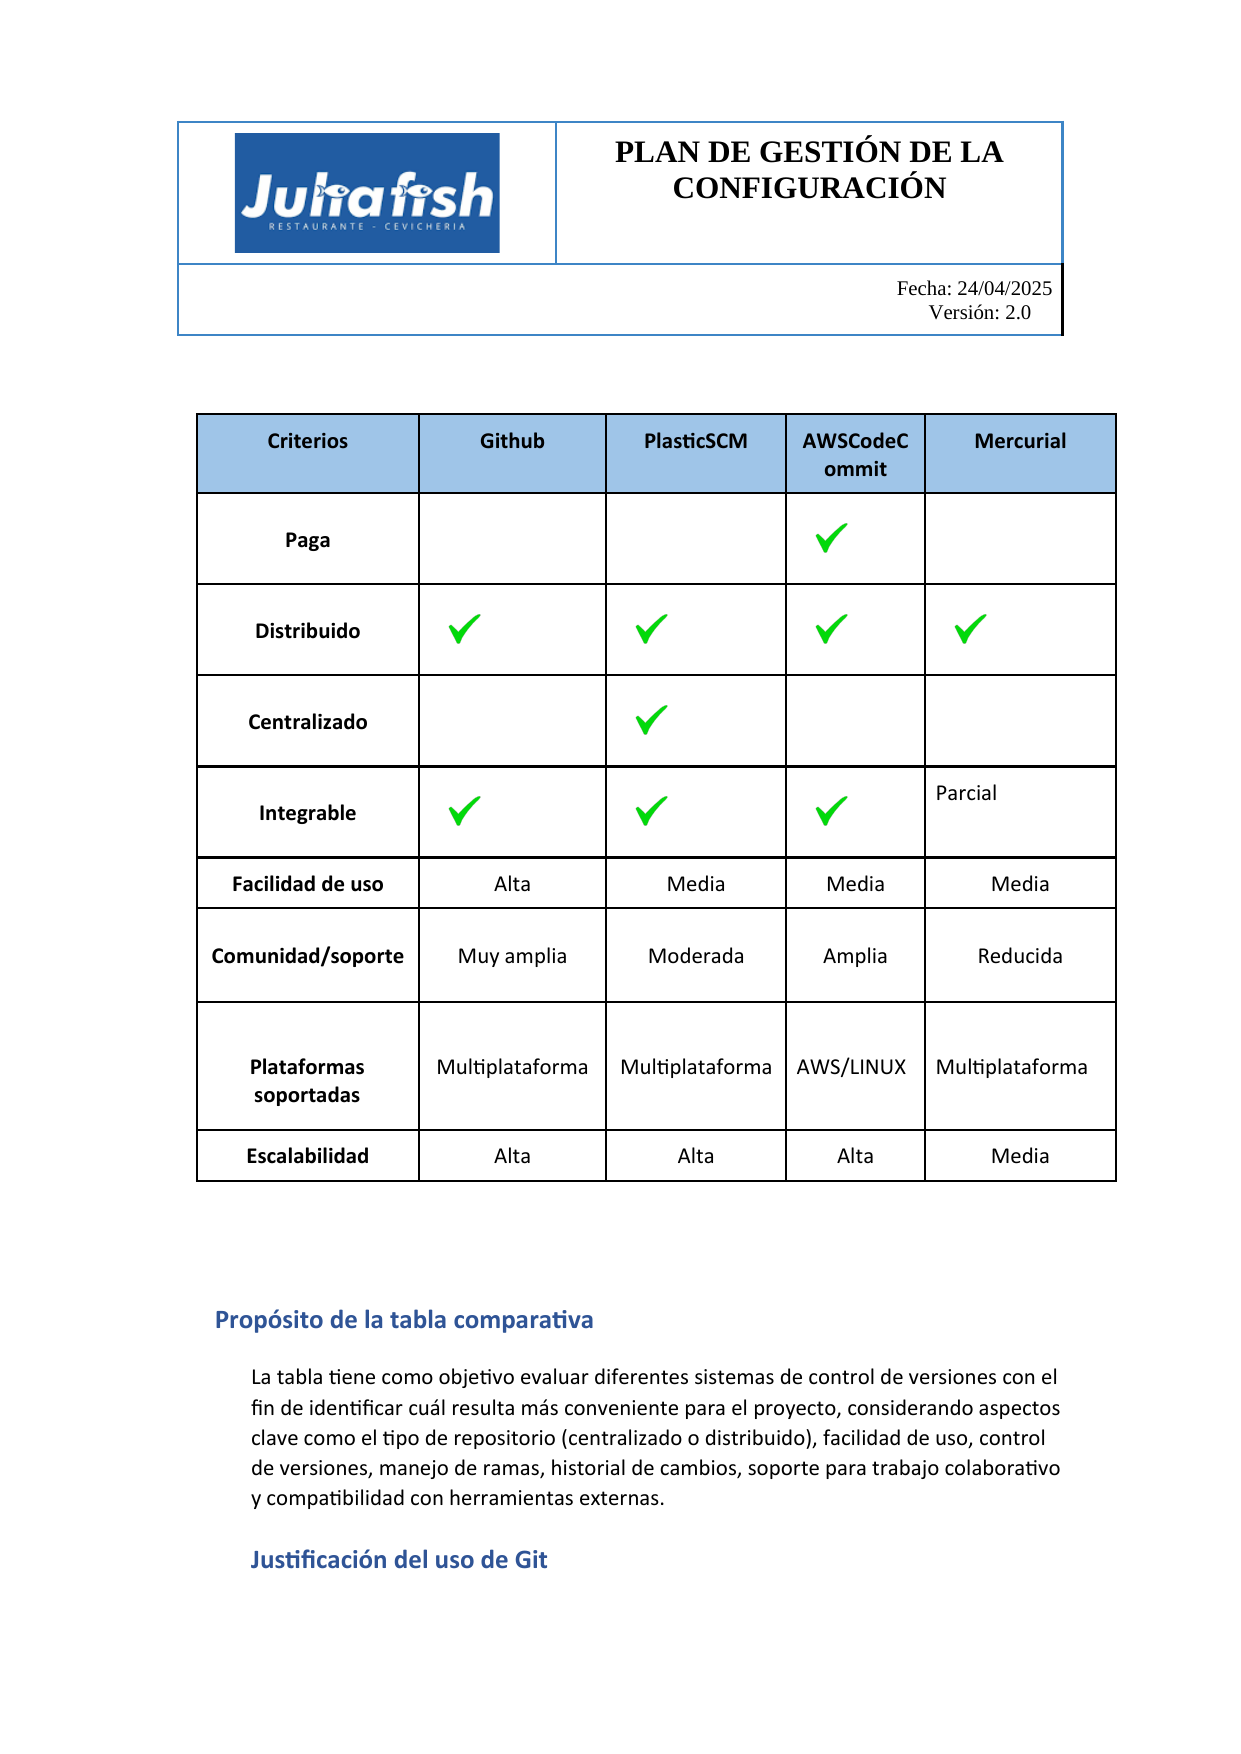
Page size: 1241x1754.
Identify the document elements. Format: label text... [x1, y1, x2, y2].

picture [616, 777, 687, 846]
picture [234, 133, 500, 253]
picture [796, 595, 867, 664]
picture [796, 504, 867, 573]
text La tabla tiene como objetivo evaluar diferentes sistemas de control de versiones con el fin de identificar cuál resulta más conveniente para el proyecto, considerando aspectos clave como el tipo de repositorio (centralizado o distribuido), facilidad de uso, control de versiones, manejo de ramas, historial de cambios, soporte para trabajo colaborativo y compatibilidad con herramientas externas. [251, 1362, 1063, 1511]
picture [935, 595, 1006, 664]
picture [796, 777, 867, 846]
picture [429, 595, 500, 664]
picture [616, 595, 687, 664]
subtitle Justificación del uso de Git [251, 1543, 1063, 1576]
subtitle Propósito de la tabla comparativa [214, 1302, 1063, 1335]
picture [616, 686, 687, 755]
picture [429, 777, 500, 846]
